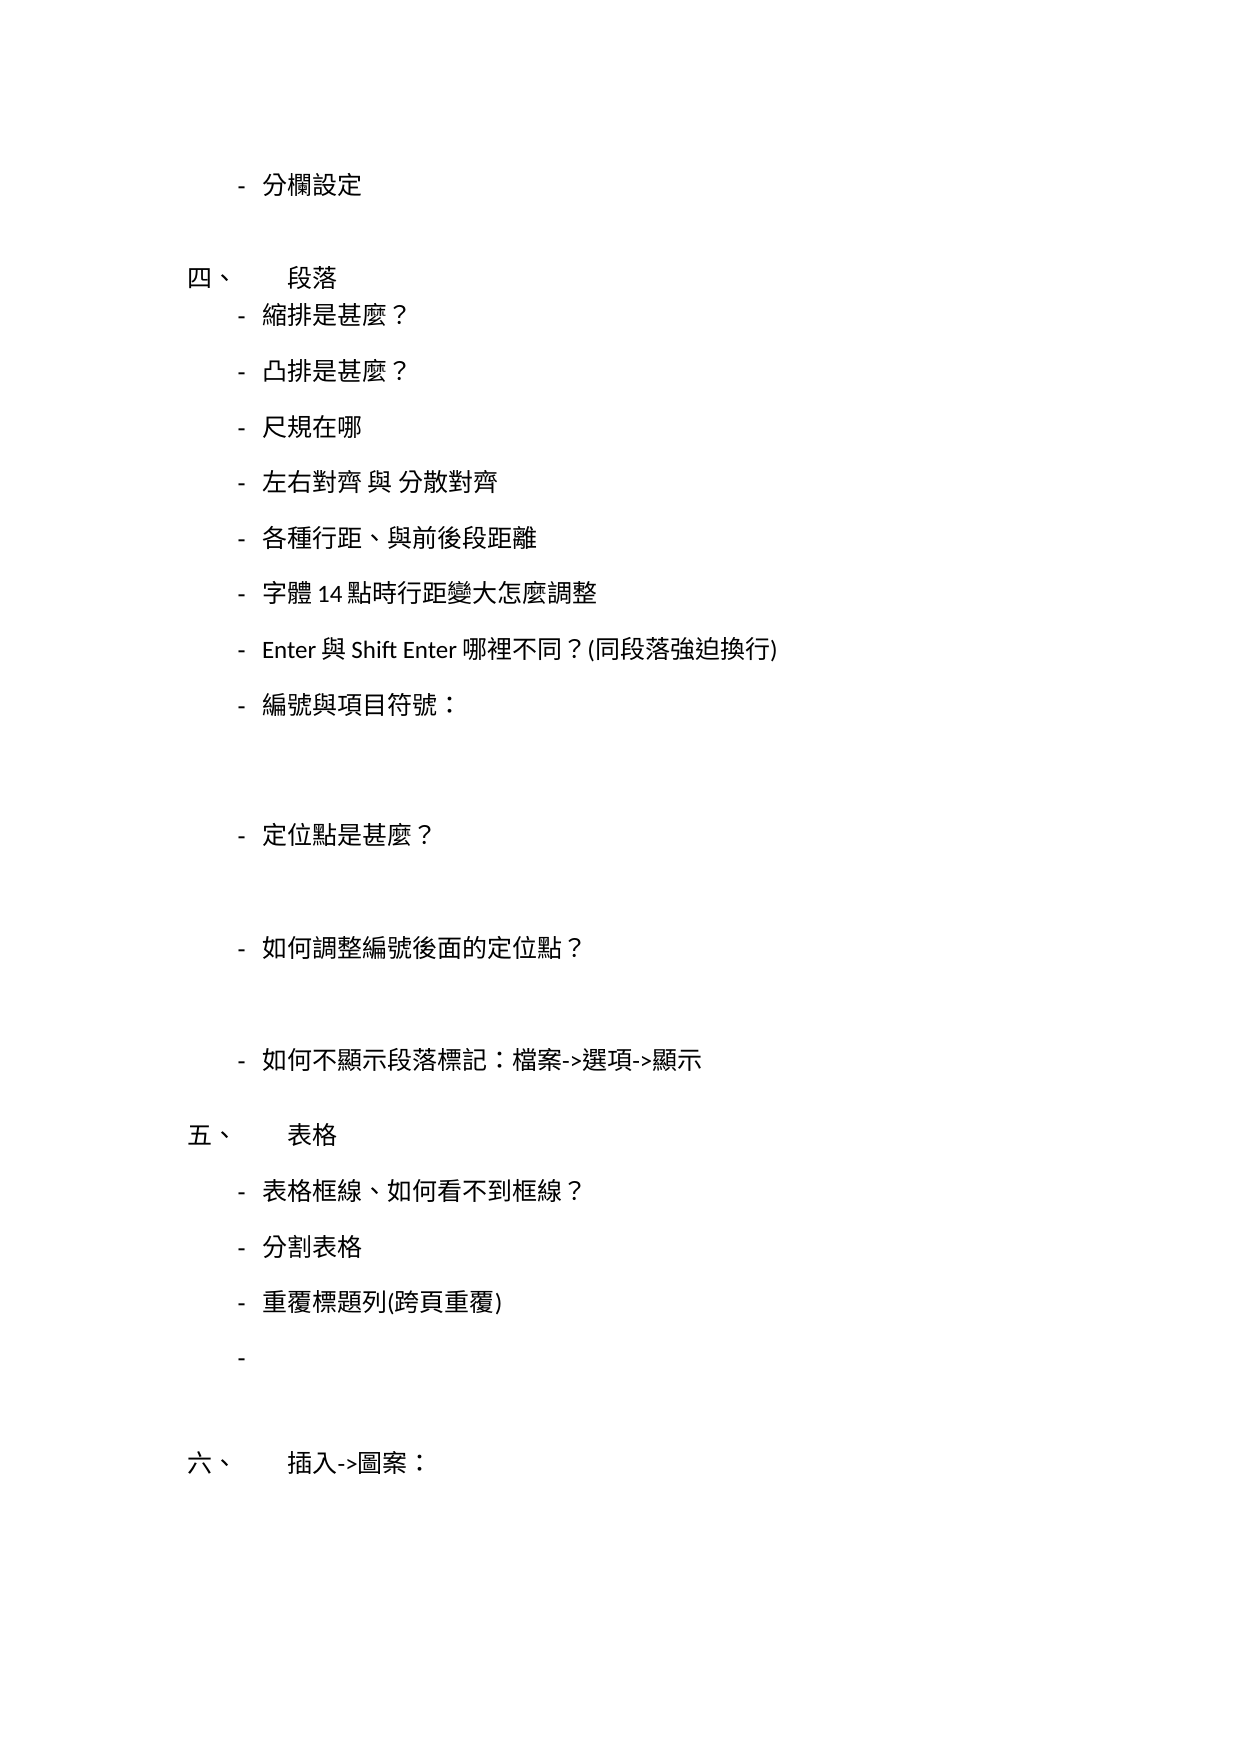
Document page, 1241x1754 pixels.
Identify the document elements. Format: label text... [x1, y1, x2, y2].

list 左右對齊 與 分散對齊 [237, 462, 1053, 499]
list 重覆標題列(跨頁重覆) [237, 1282, 1053, 1319]
list 如何調整編號後面的定位點？ [237, 928, 1053, 965]
list 分欄設定 [237, 164, 1053, 202]
list Enter與Shift Enter哪裡不同？(同段落強迫換行) [237, 629, 1053, 666]
list 編號與項目符號： [237, 684, 1053, 722]
list 如何不顯示段落標記：檔案->選項->顯示 [237, 1040, 1053, 1078]
list 縮排是甚麼？ [237, 295, 1053, 333]
list 插入->圖案： Smart Art圖形 [187, 1443, 1053, 1481]
list 分割表格 [237, 1226, 1053, 1264]
list 凸排是甚麼？ [237, 351, 1053, 388]
list 表格 [187, 1115, 1053, 1153]
list 表格框線、如何看不到框線？ [237, 1171, 1053, 1208]
list 定位點是甚麼？ [237, 815, 1053, 853]
list 段落 [187, 258, 1053, 295]
list 字體14點時行距變大怎麼調整 [237, 573, 1053, 611]
list 各種行距、與前後段距離 [237, 518, 1053, 555]
list 尺規在哪 [237, 406, 1053, 444]
